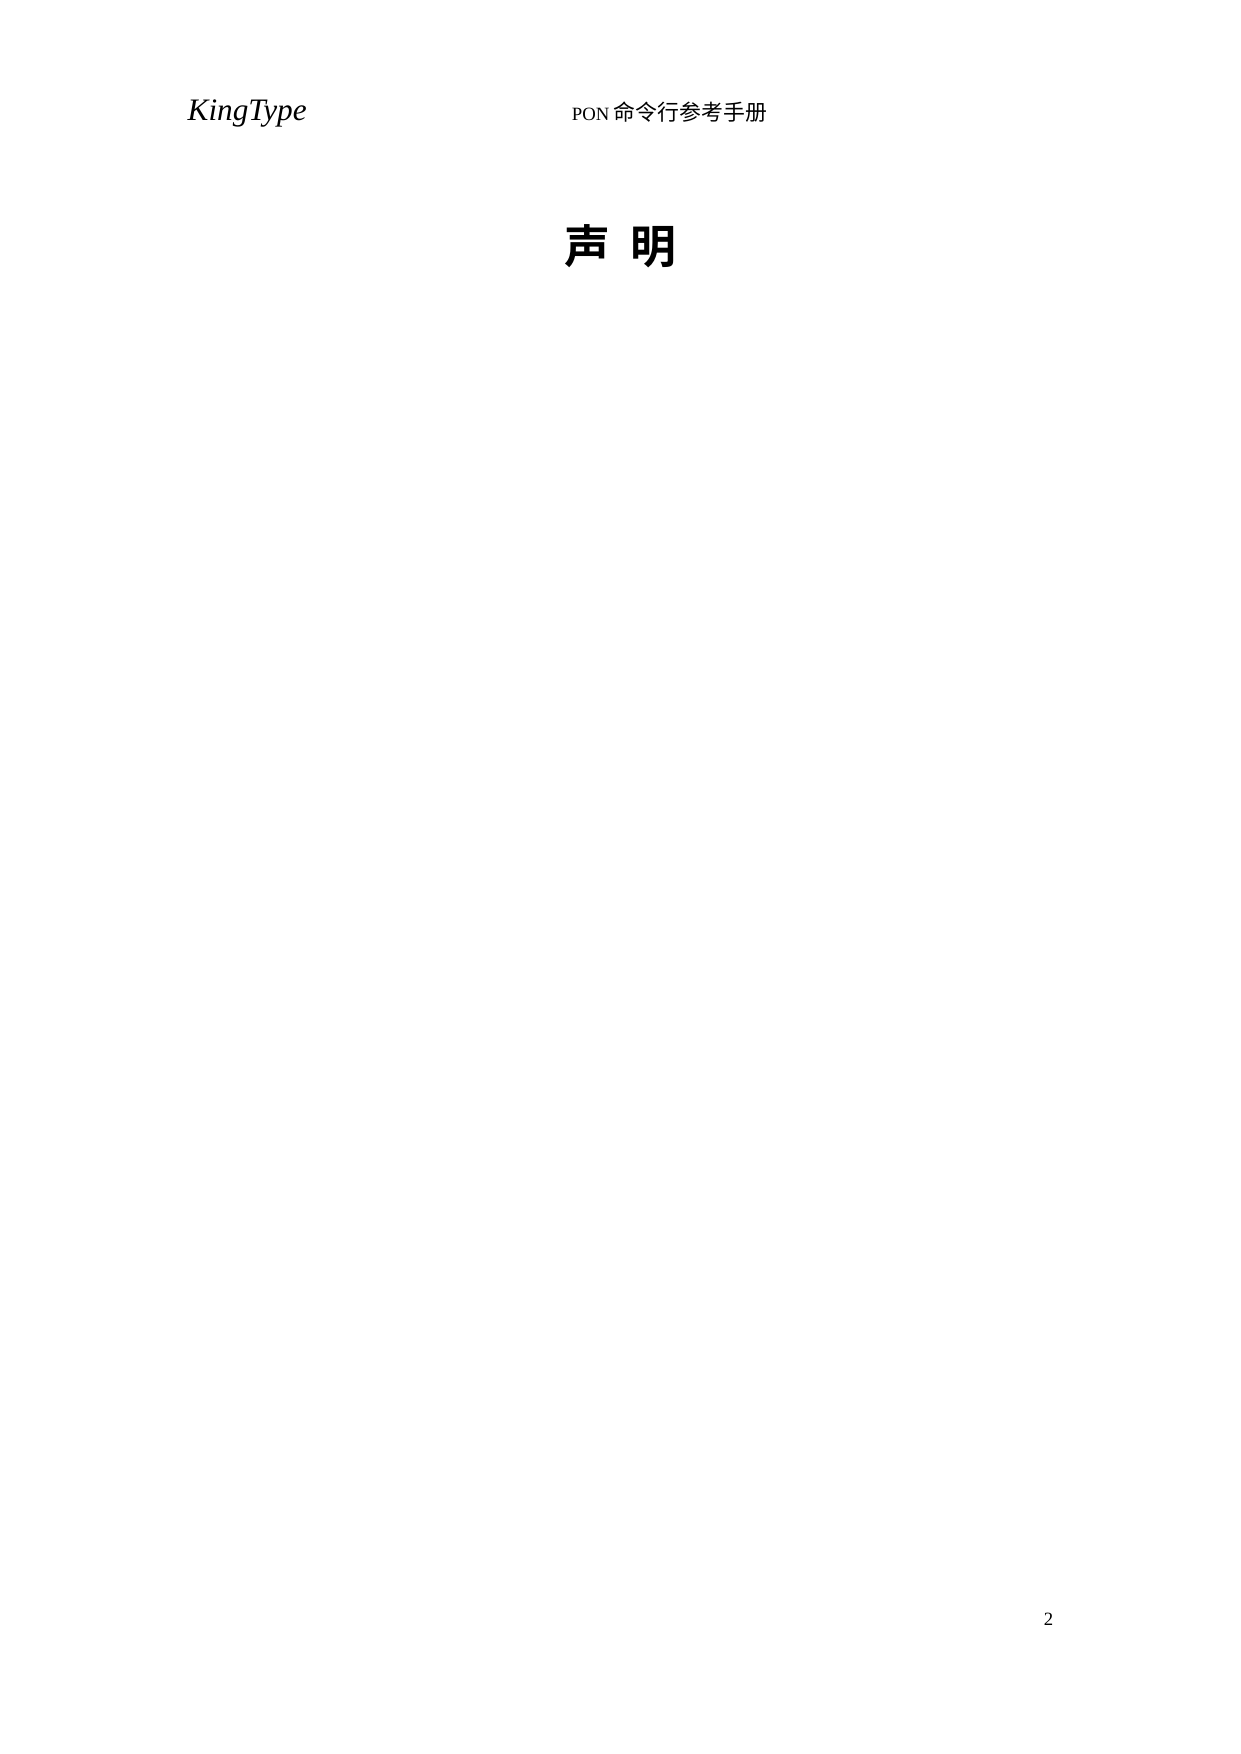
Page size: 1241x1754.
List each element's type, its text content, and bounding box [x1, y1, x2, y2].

title 声 明 [187, 194, 1053, 292]
